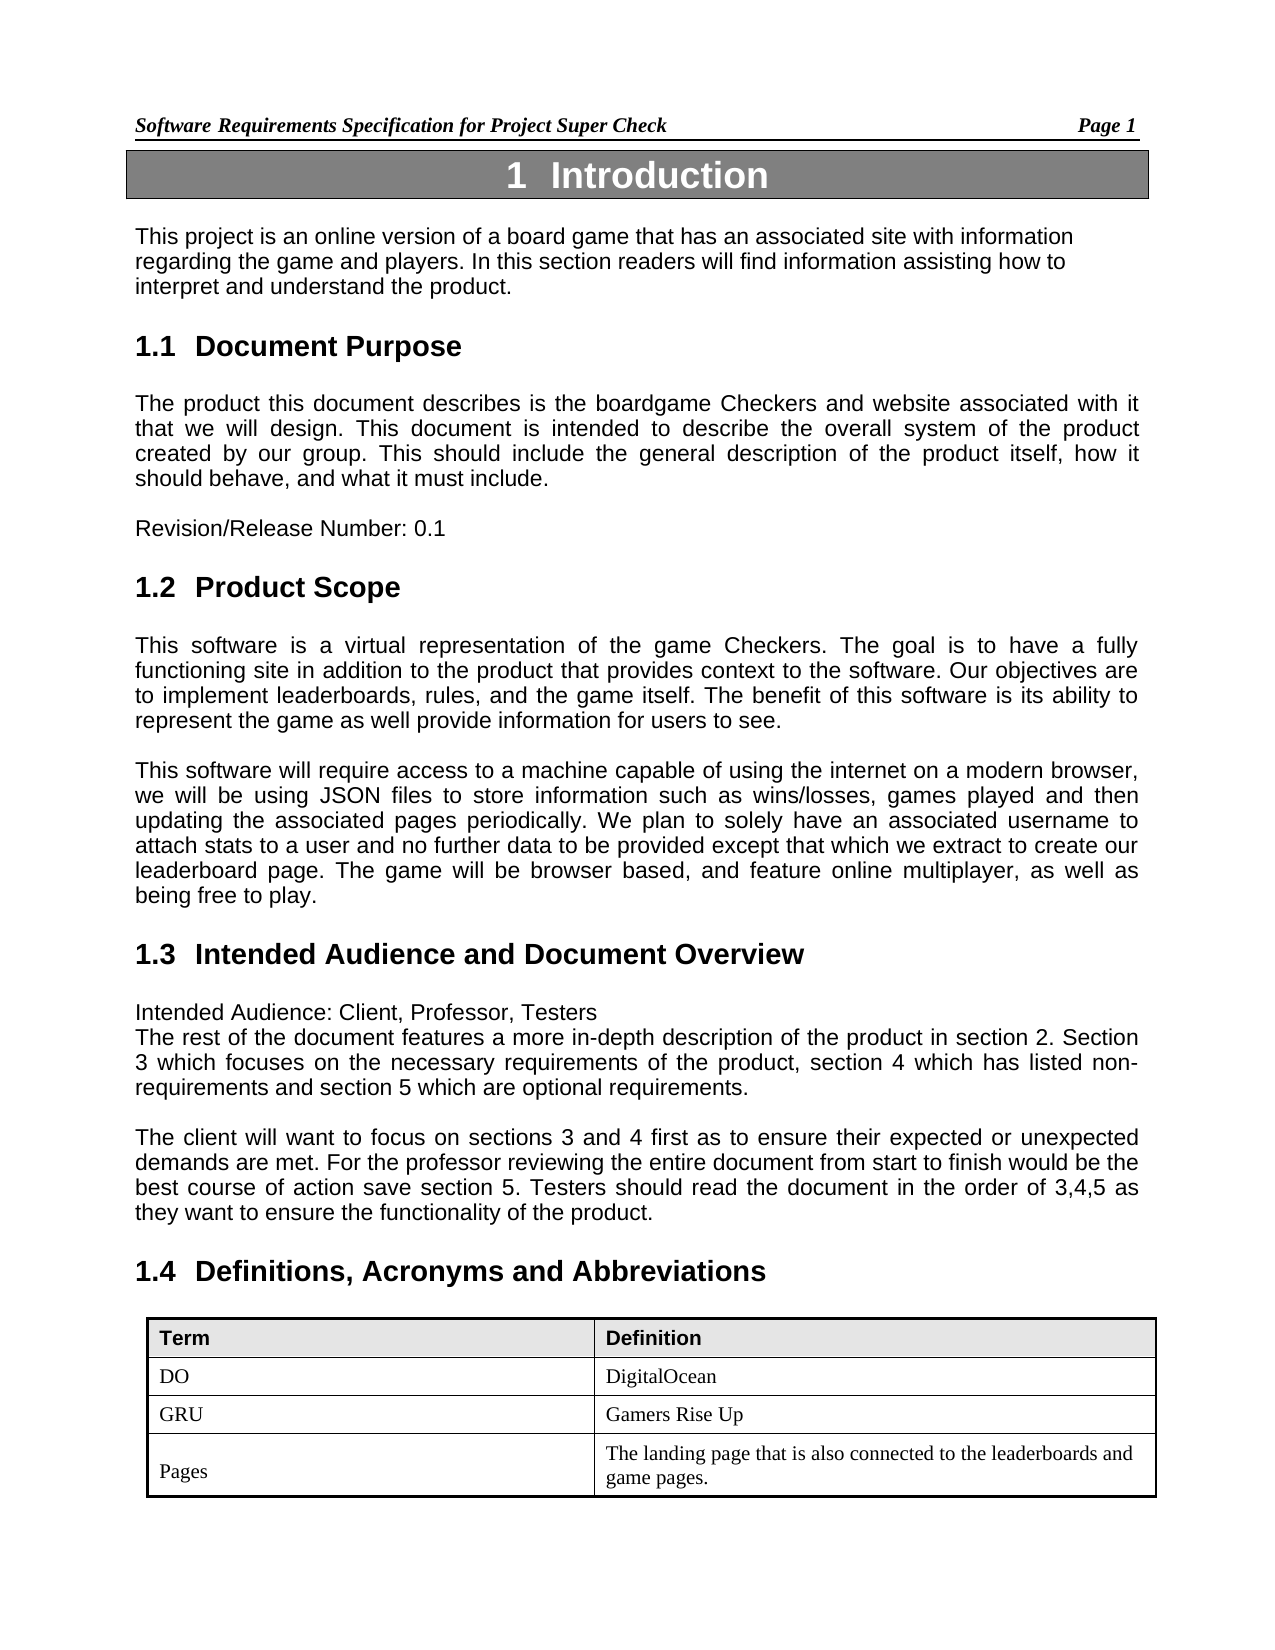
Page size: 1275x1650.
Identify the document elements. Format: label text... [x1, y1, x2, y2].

table_cell DigitalOcean [595, 1358, 1155, 1394]
subtitle Document Purpose [135, 328, 1140, 362]
table_cell The landing page that is also connected to the leaderboards and game pages. [595, 1434, 1155, 1495]
table_header Term [149, 1320, 594, 1356]
table_cell DO [149, 1358, 594, 1394]
text The product this document describes is the boardgame Checkers and website associated with it that we will design. This document is intended to describe the overall system of the product created by our group. This should include the general description of the product itself, how it should behave, and what it must include. [135, 391, 1140, 491]
table_cell Gamers Rise Up [595, 1396, 1155, 1433]
text The rest of the document features a more in-depth description of the product in section 2. Section 3 which focuses on the necessary requirements of the product, section 4 which has listed non-requirements and section 5 which are optional requirements. [135, 1025, 1140, 1100]
table_cell Pages [149, 1434, 594, 1495]
text This software is a virtual representation of the game Checkers. The goal is to have a fully functioning site in addition to the product that provides context to the software. Our objectives are to implement leaderboards, rules, and the game itself. The benefit of this software is its ability to represent the game as well provide information for users to see. [135, 633, 1140, 733]
text The client will want to focus on sections 3 and 4 first as to ensure their expected or unexpected demands are met. For the professor reviewing the entire document from start to finish would be the best course of action save section 5. Testers should read the document in the order of 3,4,5 as they want to ensure the functionality of the product. [135, 1125, 1140, 1225]
subtitle Intended Audience and Document Overview [135, 937, 1140, 971]
text This software will require access to a machine capable of using the internet on a modern browser, we will be using JSON files to store information such as wins/losses, games played and then updating the associated pages periodically. We plan to solely have an associated username to attach stats to a user and no further data to be provided except that which we extract to create our leaderboard page. The game will be browser based, and feature online multiplayer, as well as being free to play. [135, 758, 1140, 908]
subtitle Introduction [127, 151, 1148, 198]
text This project is an online version of a board game that has an associated site with information regarding the game and players. In this section readers will find information assisting how to interpret and understand the product. [135, 224, 1140, 299]
table_cell GRU [149, 1396, 594, 1433]
text Intended Audience: Client, Professor, Testers [135, 1000, 1140, 1025]
table_header Definition [595, 1320, 1155, 1356]
subtitle Product Scope [135, 570, 1140, 604]
text Revision/Release Number: 0.1 [135, 516, 1140, 541]
subtitle Definitions, Acronyms and Abbreviations [135, 1254, 1140, 1288]
